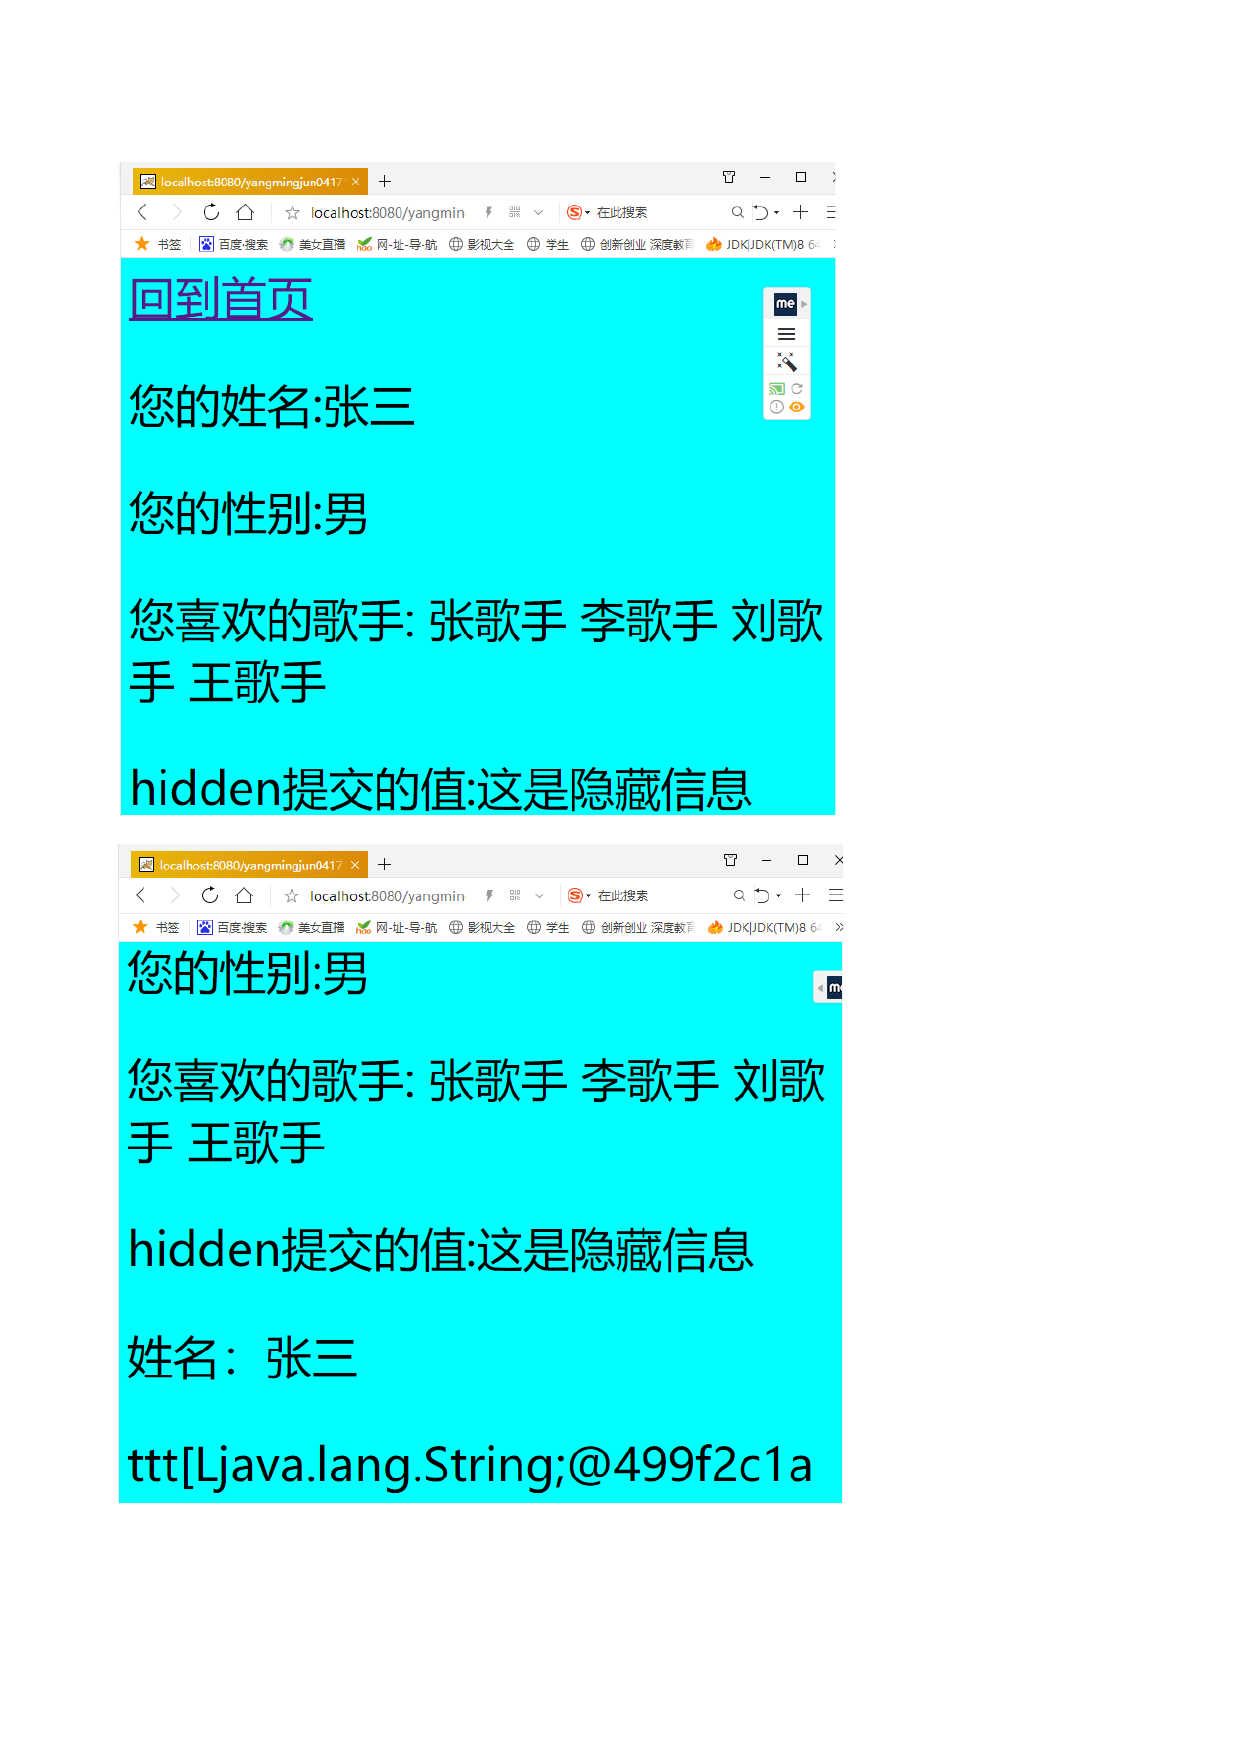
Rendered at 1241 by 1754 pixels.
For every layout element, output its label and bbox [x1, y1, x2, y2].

picture [118, 162, 836, 815]
picture [118, 844, 844, 1503]
